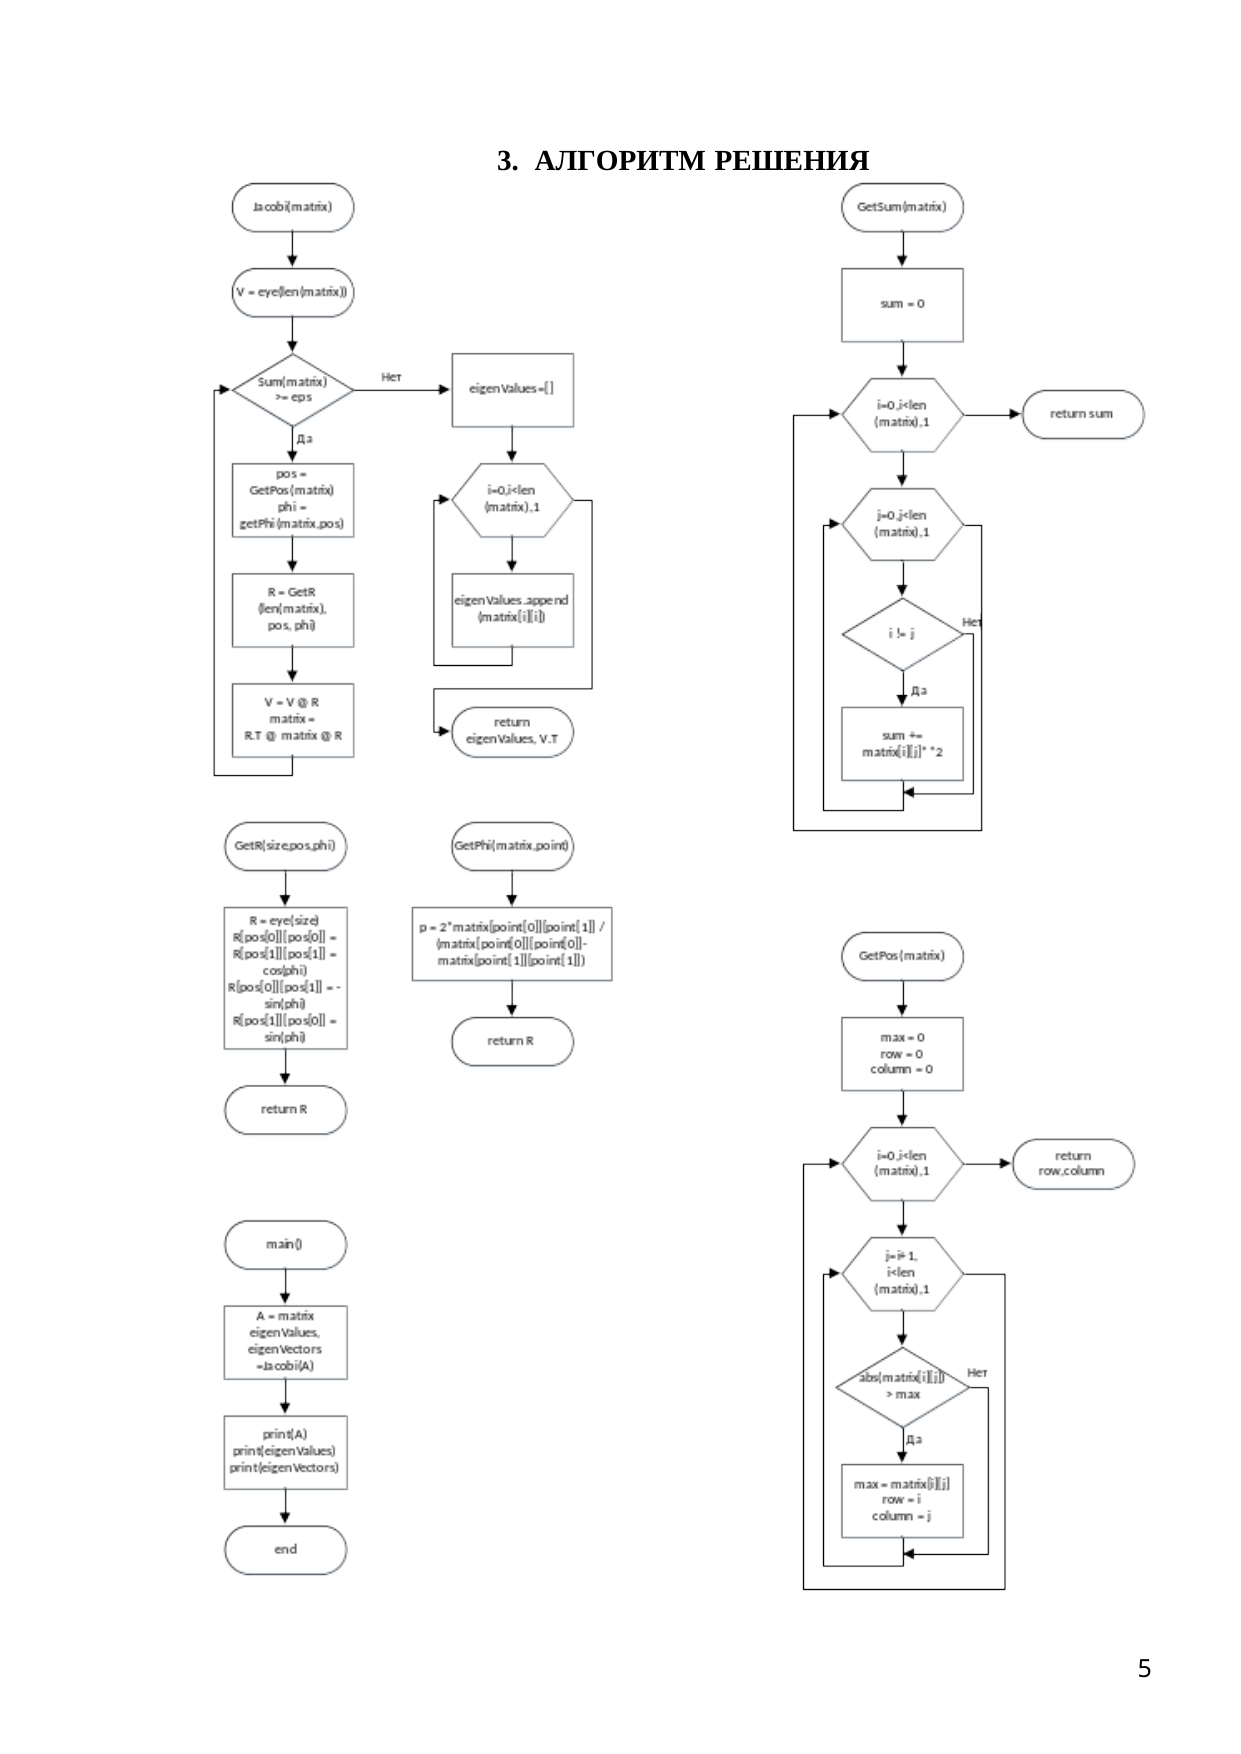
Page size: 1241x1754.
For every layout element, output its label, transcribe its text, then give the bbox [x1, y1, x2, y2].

subtitle АЛГОРИТМ РЕШЕНИЯ [215, 143, 1152, 177]
